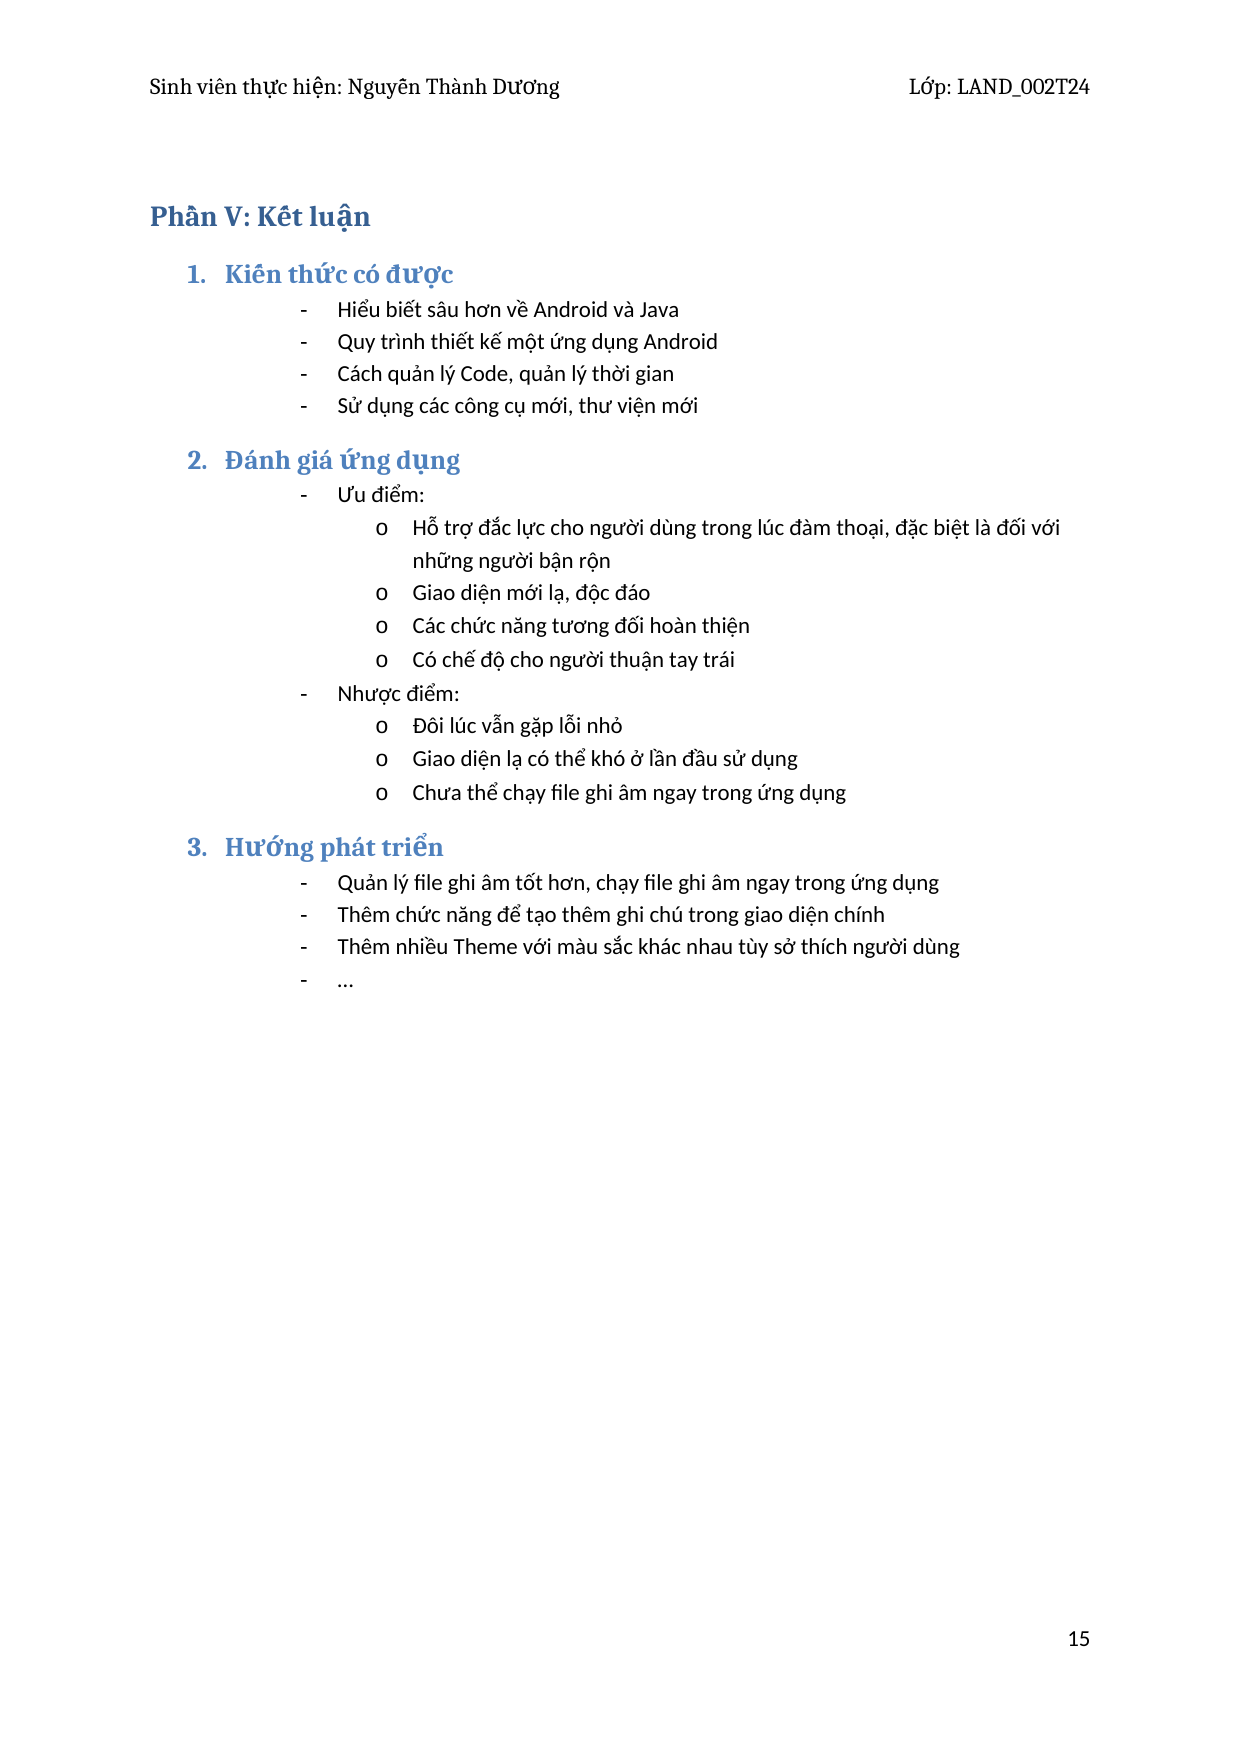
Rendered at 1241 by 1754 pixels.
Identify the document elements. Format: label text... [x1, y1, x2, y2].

subtitle Đánh giá ứng dụng [187, 445, 1090, 476]
list Có chế độ cho người thuận tay trái [375, 645, 1090, 674]
list Cách quản lý Code, quản lý thời gian [300, 359, 1090, 387]
list Quản lý file ghi âm tốt hơn, chạy file ghi âm ngay trong ứng dụng [300, 868, 1090, 896]
subtitle Phần V: Kết luận [150, 200, 1090, 233]
list Thêm nhiều Theme với màu sắc khác nhau tùy sở thích người dùng [300, 932, 1090, 961]
list Thêm chức năng để tạo thêm ghi chú trong giao diện chính [300, 900, 1090, 928]
list … [300, 965, 1090, 993]
list Hỗ trợ đắc lực cho người dùng trong lúc đàm thoại, đặc biệt là đối với những người bận rộn [375, 513, 1090, 574]
list Hiểu biết sâu hơn về Android và Java [300, 295, 1090, 323]
list Quy trình thiết kế một ứng dụng Android [300, 327, 1090, 355]
list Nhược điểm: [300, 679, 1090, 707]
list Chưa thể chạy file ghi âm ngay trong ứng dụng [375, 778, 1090, 807]
list Sử dụng các công cụ mới, thư viện mới [300, 392, 1090, 420]
subtitle Hướng phát triển [187, 832, 1090, 863]
list Đôi lúc vẫn gặp lỗi nhỏ [375, 711, 1090, 740]
subtitle Kiến thức có được [187, 259, 1090, 291]
list Giao diện lạ có thể khó ở lần đầu sử dụng [375, 744, 1090, 774]
list Giao diện mới lạ, độc đáo [375, 578, 1090, 607]
list Ưu điểm: [300, 480, 1090, 508]
list Các chức năng tương đối hoàn thiện [375, 612, 1090, 641]
